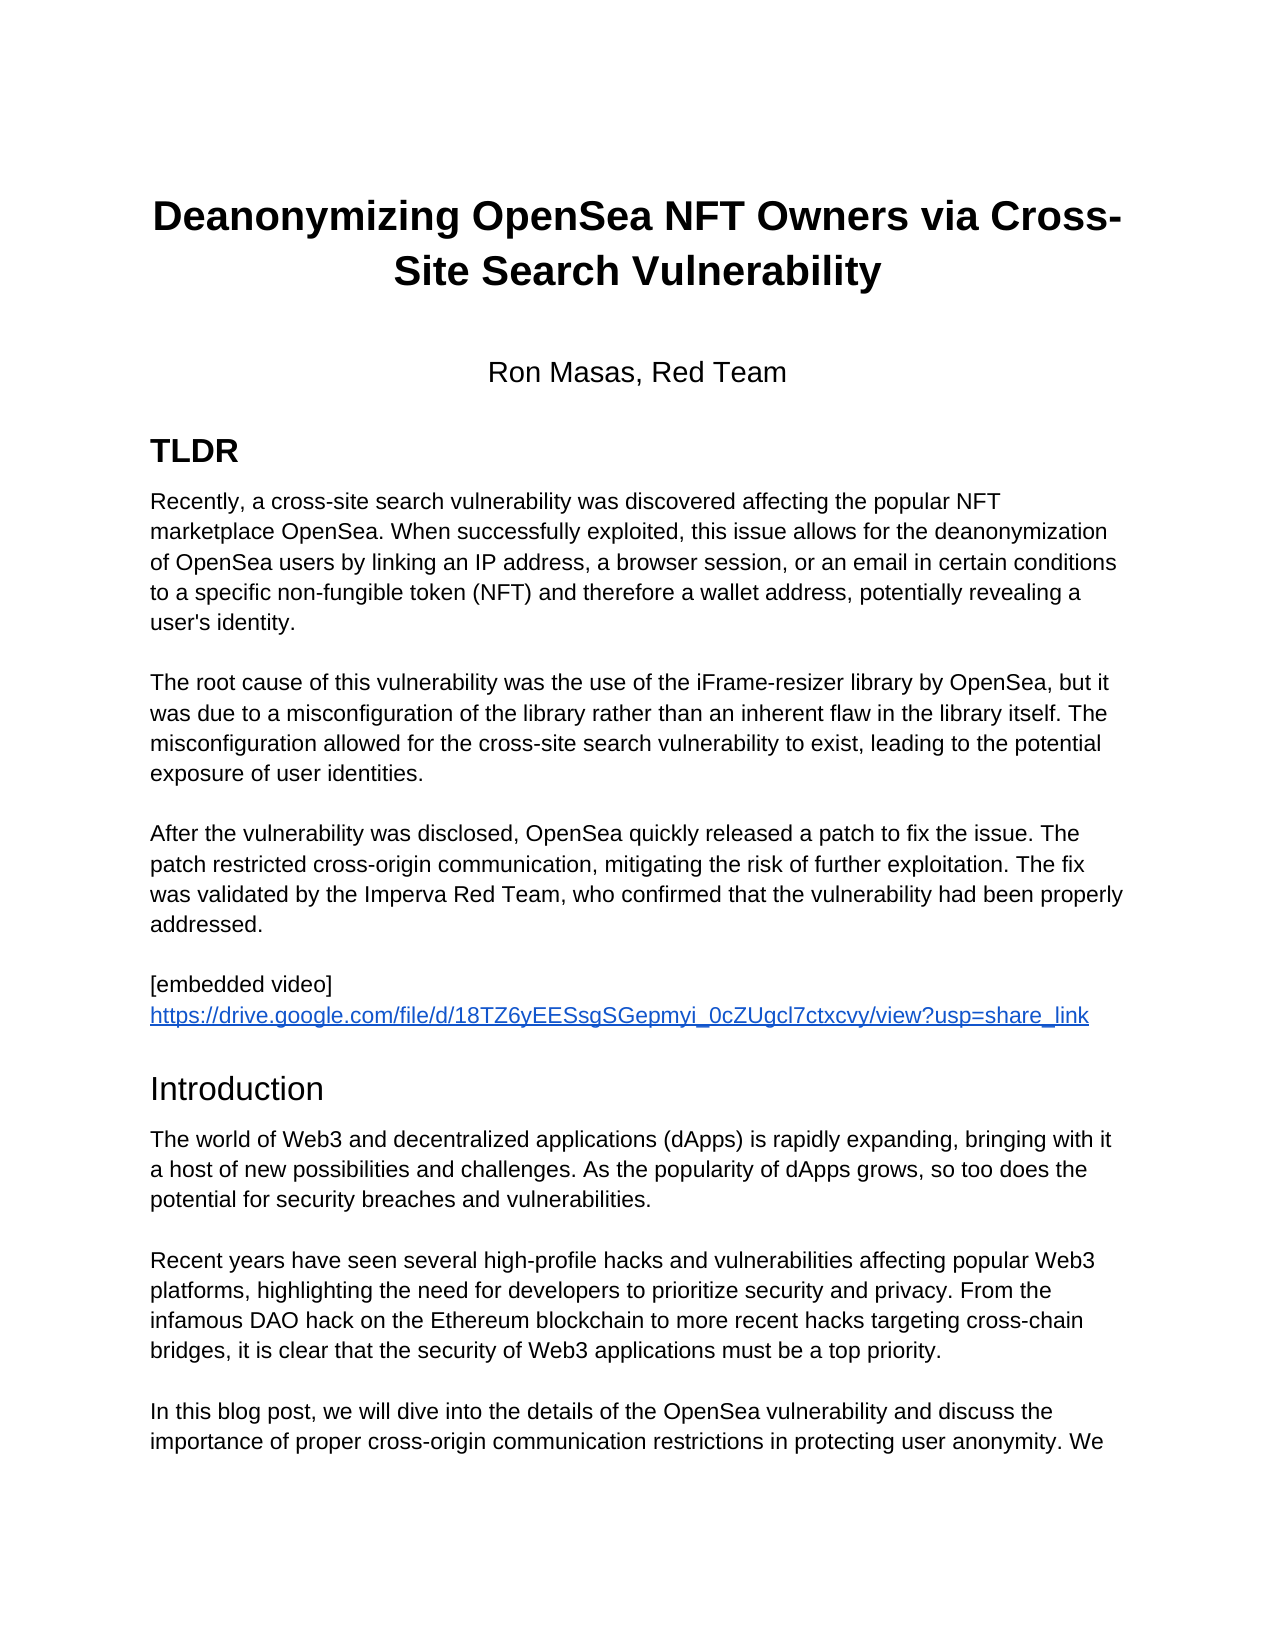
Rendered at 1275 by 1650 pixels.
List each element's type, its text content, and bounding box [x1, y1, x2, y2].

text https://drive.google.com/file/d/18TZ6yEESsgSGepmyi_0cZUgcl7ctxcvy/view?usp=share_link [150, 1002, 1125, 1028]
subtitle Introduction [150, 1069, 1125, 1108]
text The root cause of this vulnerability was the use of the iFrame-resizer library by OpenSea, but it was due to a misconfiguration of the library rather than an inherent flaw in the library itself. The misconfiguration allowed for the cross-site search vulnerability to exist, leading to the potential exposure of user identities. [150, 669, 1125, 786]
text Ron Masas, Red Team [150, 314, 1125, 389]
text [150, 1398, 1125, 1454]
text Recent years have seen several high-profile hacks and vulnerabilities affecting popular Web3 platforms, highlighting the need for developers to prioritize security and privacy. From the infamous DAO hack on the Ethereum blockchain to more recent hacks targeting cross-chain bridges, it is clear that the security of Web3 applications must be a top priority. [150, 1247, 1125, 1364]
subtitle Deanonymizing OpenSea NFT Owners via Cross-Site Search Vulnerability [150, 192, 1125, 295]
subtitle TLDR [150, 431, 1125, 470]
text The world of Web3 and decentralized applications (dApps) is rapidly expanding, bringing with it a host of new possibilities and challenges. As the popularity of dApps grows, so too does the potential for security breaches and vulnerabilities. [150, 1126, 1125, 1213]
text [embedded video] [150, 971, 1125, 998]
text After the vulnerability was disclosed, OpenSea quickly released a patch to fix the issue. The patch restricted cross-origin communication, mitigating the risk of further exploitation. The fix was validated by the Imperva Red Team, who confirmed that the vulnerability had been properly addressed. [150, 820, 1125, 937]
text Recently, a cross-site search vulnerability was discovered affecting the popular NFT marketplace OpenSea. When successfully exploited, this issue allows for the deanonymization of OpenSea users by linking an IP address, a browser session, or an email in certain conditions to a specific non-fungible token (NFT) and therefore a wallet address, potentially revealing a user's identity. [150, 488, 1125, 635]
